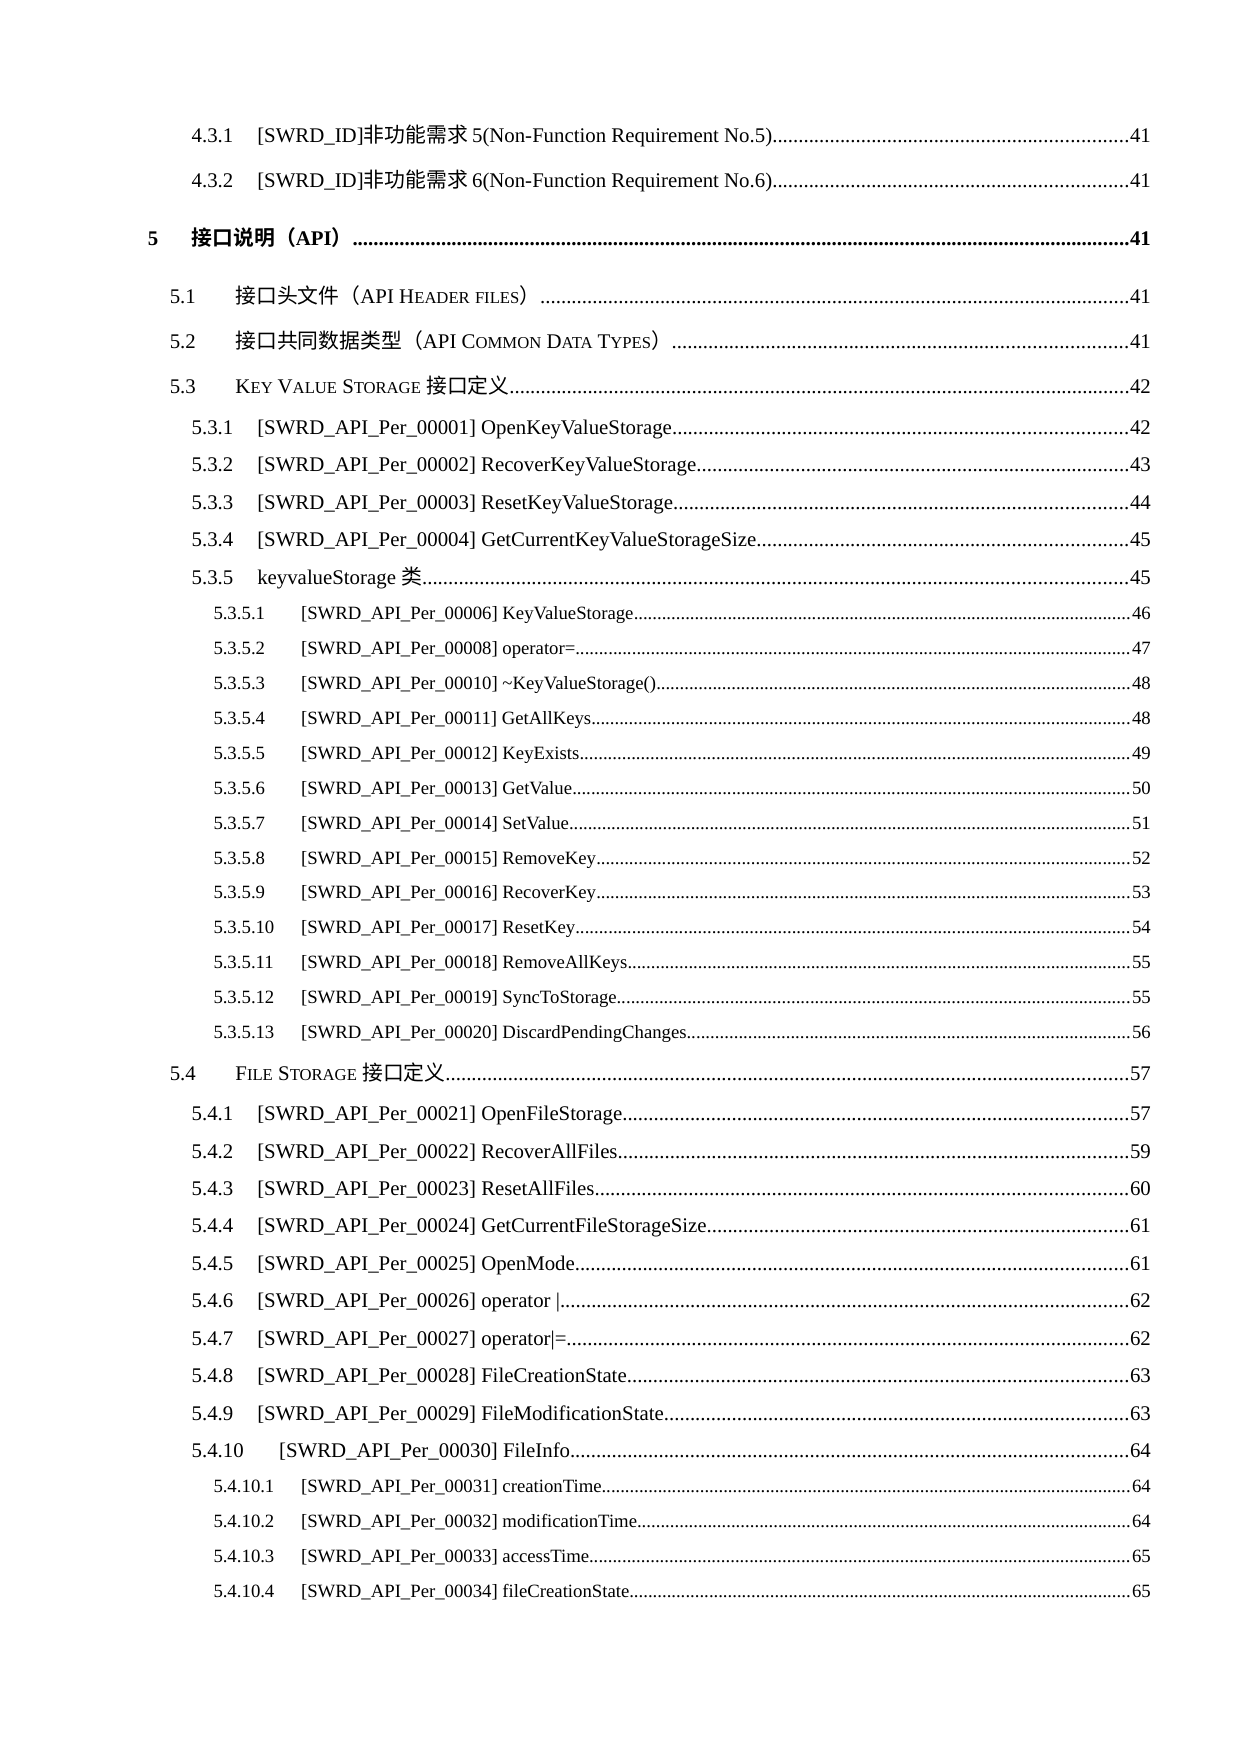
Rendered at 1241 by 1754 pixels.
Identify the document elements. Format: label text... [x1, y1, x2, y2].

text 5.3.5 keyvalueStorage 类 45 [191, 564, 1152, 589]
text 5.4 File Storage 接口定义 57 [169, 1056, 1152, 1086]
text 5.4.6 [SWRD_API_Per_00026] operator | 62 [191, 1288, 1152, 1312]
text 5.3.4 [SWRD_API_Per_00004] GetCurrentKeyValueStorageSize 45 [191, 527, 1152, 551]
text 5.3.5.2 [SWRD_API_Per_00008] operator= 47 [213, 637, 1152, 659]
text 5.1 接口头文件（API Header files） 41 [169, 279, 1152, 309]
text 5.4.9 [SWRD_API_Per_00029] FileModificationState 63 [191, 1400, 1152, 1424]
text 5.3.5.3 [SWRD_API_Per_00010] ~KeyValueStorage() 48 [213, 672, 1152, 694]
text 5.4.8 [SWRD_API_Per_00028] FileCreationState 63 [191, 1363, 1152, 1387]
text 5.3.5.1 [SWRD_API_Per_00006] KeyValueStorage 46 [213, 602, 1152, 624]
text 5.3.5.13 [SWRD_API_Per_00020] DiscardPendingChanges 56 [213, 1021, 1152, 1043]
text 5.3.5.7 [SWRD_API_Per_00014] SetValue 51 [213, 812, 1152, 833]
text 4.3.1 [SWRD_ID]非功能需求5(Non-Function Requirement No.5) 41 [191, 118, 1152, 148]
text 5.4.4 [SWRD_API_Per_00024] GetCurrentFileStorageSize 61 [191, 1213, 1152, 1237]
text 5.2 接口共同数据类型（API Common Data Types） 41 [169, 324, 1152, 354]
text 5.3.1 [SWRD_API_Per_00001] OpenKeyValueStorage 42 [191, 415, 1152, 439]
text 5.3.5.12 [SWRD_API_Per_00019] SyncToStorage 55 [213, 986, 1152, 1008]
text 5.3.5.10 [SWRD_API_Per_00017] ResetKey 54 [213, 916, 1152, 938]
text 5.4.7 [SWRD_API_Per_00027] operator|= 62 [191, 1326, 1152, 1350]
text 5.4.10.3 [SWRD_API_Per_00033] accessTime 65 [213, 1545, 1152, 1567]
text 5.4.10.2 [SWRD_API_Per_00032] modificationTime 64 [213, 1510, 1152, 1532]
text 5.4.2 [SWRD_API_Per_00022] RecoverAllFiles 59 [191, 1139, 1152, 1163]
text 5.3.5.4 [SWRD_API_Per_00011] GetAllKeys 48 [213, 707, 1152, 728]
text 5.4.5 [SWRD_API_Per_00025] OpenMode 61 [191, 1251, 1152, 1275]
text 5.4.1 [SWRD_API_Per_00021] OpenFileStorage 57 [191, 1101, 1152, 1125]
text 5.3.5.5 [SWRD_API_Per_00012] KeyExists 49 [213, 742, 1152, 763]
text 4.3.2 [SWRD_ID]非功能需求6(Non-Function Requirement No.6) 41 [191, 163, 1152, 194]
text 5.4.10.4 [SWRD_API_Per_00034] fileCreationState 65 [213, 1580, 1152, 1601]
text 5.3.3 [SWRD_API_Per_00003] ResetKeyValueStorage 44 [191, 490, 1152, 514]
text 5.3.5.6 [SWRD_API_Per_00013] GetValue 50 [213, 777, 1152, 798]
text 5.3 Key Value Storage 接口定义 42 [169, 370, 1152, 400]
text 5.4.10.1 [SWRD_API_Per_00031] creationTime 64 [213, 1475, 1152, 1497]
text 5.3.5.11 [SWRD_API_Per_00018] RemoveAllKeys 55 [213, 951, 1152, 973]
text 5.3.5.9 [SWRD_API_Per_00016] RecoverKey 53 [213, 881, 1152, 903]
text 5.3.2 [SWRD_API_Per_00002] RecoverKeyValueStorage 43 [191, 452, 1152, 476]
text 5.4.3 [SWRD_API_Per_00023] ResetAllFiles 60 [191, 1176, 1152, 1200]
text 5.3.5.8 [SWRD_API_Per_00015] RemoveKey 52 [213, 847, 1152, 868]
text 5 接口说明（API） 41 [148, 221, 1152, 251]
text 5.4.10 [SWRD_API_Per_00030] FileInfo 64 [191, 1438, 1152, 1462]
